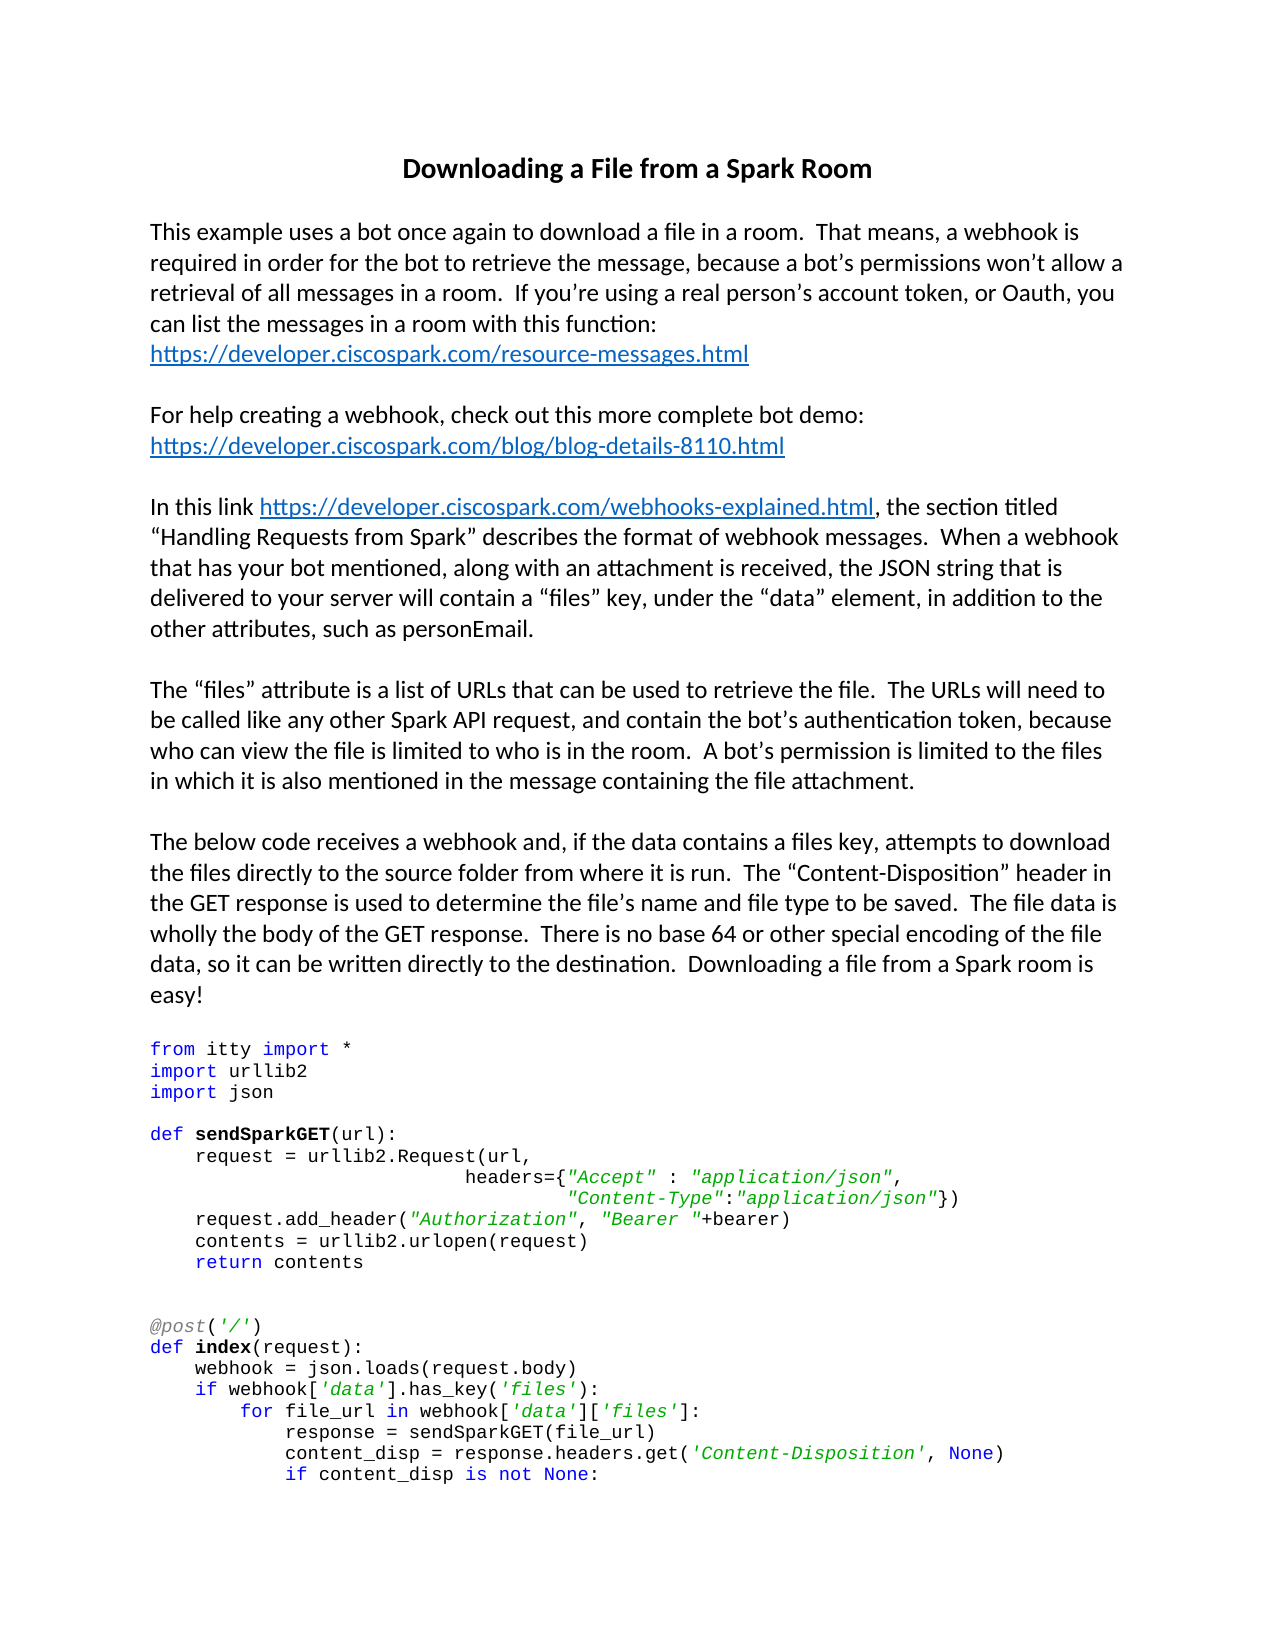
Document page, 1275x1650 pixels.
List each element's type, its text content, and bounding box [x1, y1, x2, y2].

text headers={"Accept" : "application/json", [150, 1168, 1125, 1189]
text contents = urllib2.urlopen(request) [150, 1231, 1125, 1253]
text The “files” attribute is a list of URLs that can be used to retrieve the file. The URLs will need to be called like any other Spark API request, and contain the bot’s authentication token, because who can view the file is limited to who is in the room. A bot’s permission is limited to the files in which it is also mentioned in the message containing the file attachment. [150, 674, 1125, 796]
text request = urllib2.Request(url, [150, 1146, 1125, 1168]
text This example uses a bot once again to download a file in a room. That means, a webhook is required in order for the bot to retrieve the message, because a bot’s permissions won’t allow a retrieval of all messages in a room. If you’re using a real person’s account token, or Oauth, you can list the messages in a room with this function: [150, 216, 1125, 338]
text Downloading a File from a Spark Room [150, 150, 1125, 186]
text https://developer.ciscospark.com/resource-messages.html [150, 338, 1125, 369]
text import urllib2 [150, 1061, 1125, 1083]
text return contents [150, 1253, 1125, 1274]
text def sendSparkGET(url): [150, 1125, 1125, 1146]
text if content_disp is not None: [150, 1465, 1125, 1486]
text for file_url in webhook['data']['files']: [150, 1401, 1125, 1423]
text import json [150, 1083, 1125, 1104]
text https://developer.ciscospark.com/blog/blog-details-8110.html [150, 430, 1125, 460]
text For help creating a webhook, check out this more complete bot demo: [150, 399, 1125, 430]
text "Content-Type":"application/json"}) [150, 1189, 1125, 1210]
text webhook = json.loads(request.body) [150, 1359, 1125, 1380]
text from itty import * [150, 1040, 1125, 1061]
text def index(request): [150, 1338, 1125, 1359]
text @post('/') [150, 1316, 1125, 1338]
text content_disp = response.headers.get('Content-Disposition', None) [150, 1444, 1125, 1465]
text request.add_header("Authorization", "Bearer "+bearer) [150, 1210, 1125, 1231]
text The below code receives a webhook and, if the data contains a files key, attempts to download the files directly to the source folder from where it is run. The “Content-Disposition” header in the GET response is used to determine the file’s name and file type to be saved. The file data is wholly the body of the GET response. There is no base 64 or other special encoding of the file data, so it can be written directly to the destination. Downloading a file from a Spark room is easy! [150, 827, 1125, 1010]
text response = sendSparkGET(file_url) [150, 1423, 1125, 1444]
text if webhook['data'].has_key('files'): [150, 1380, 1125, 1401]
text In this link https://developer.ciscospark.com/webhooks-explained.html, the section titled “Handling Requests from Spark” describes the format of webhook messages. When a webhook that has your bot mentioned, along with an attachment is received, the JSON string that is delivered to your server will contain a “files” key, under the “data” element, in addition to the other attributes, such as personEmail. [150, 491, 1125, 643]
